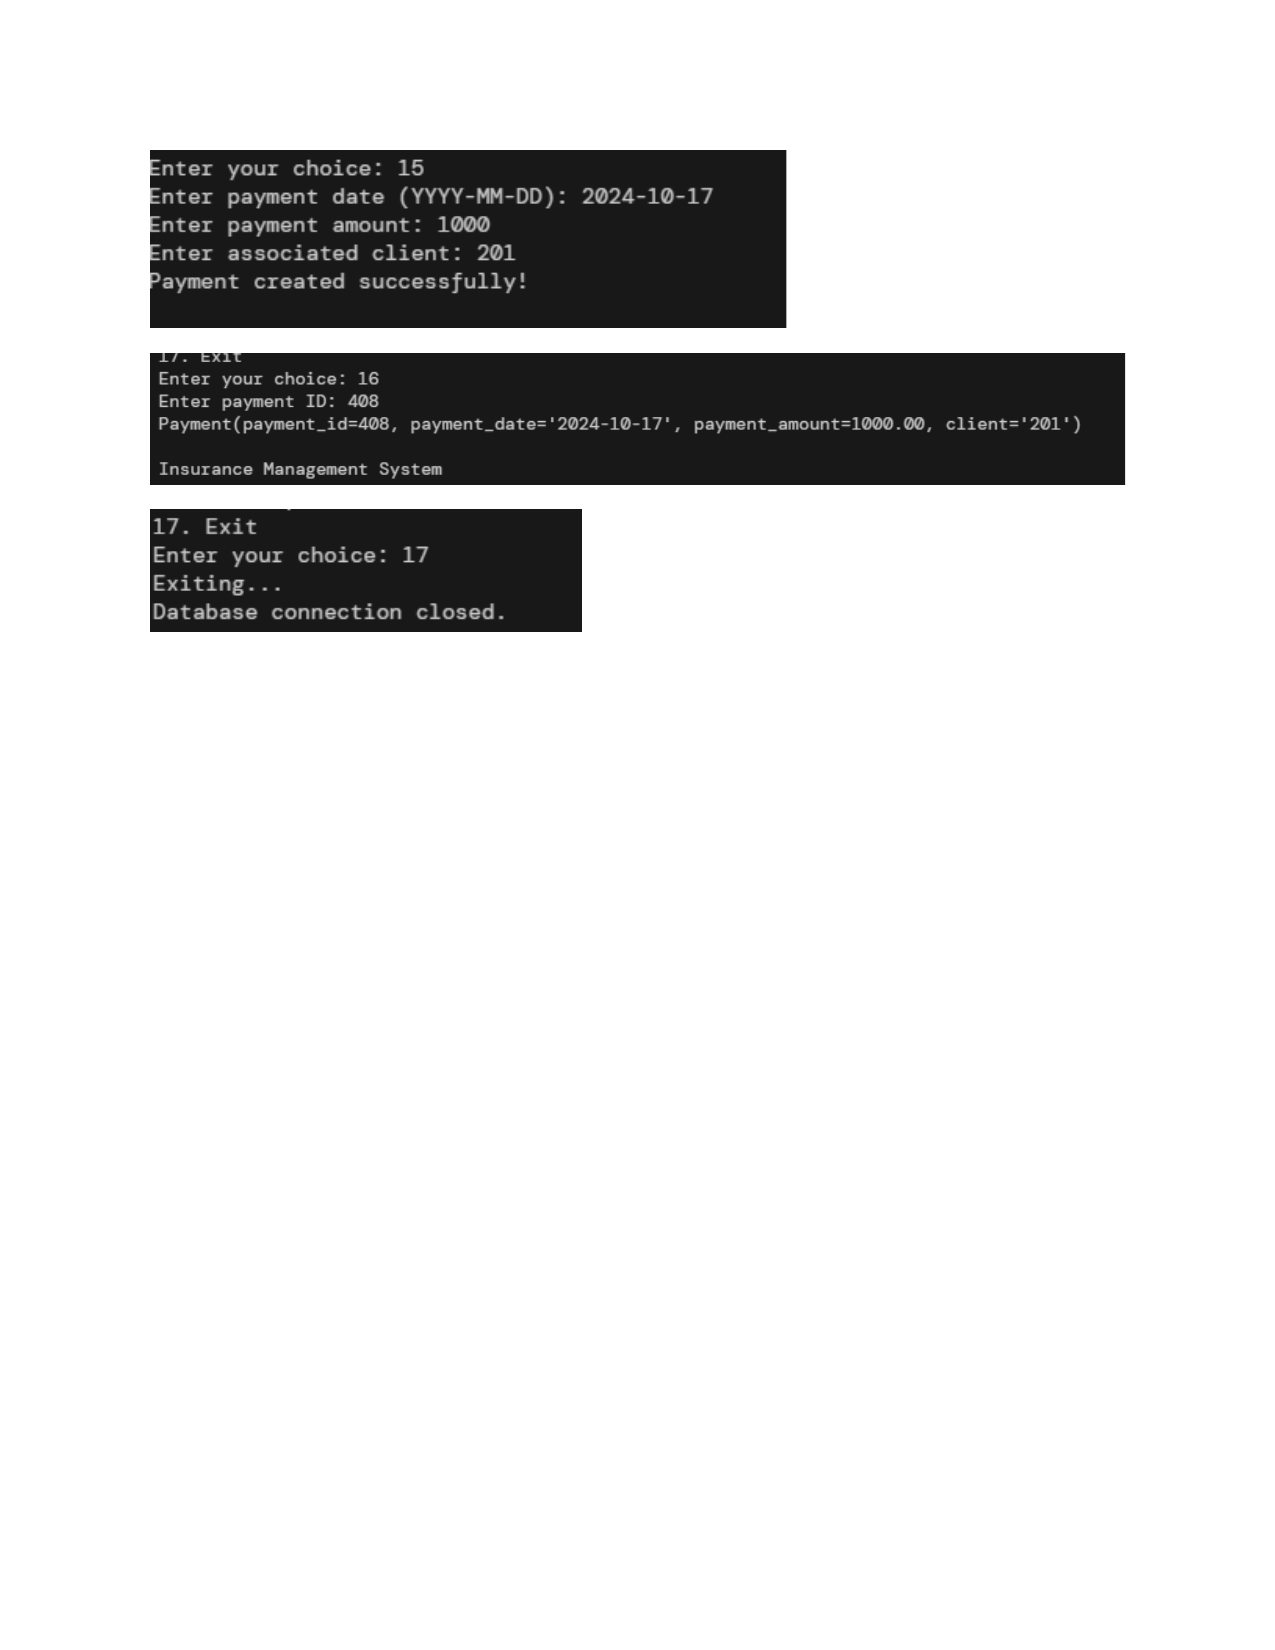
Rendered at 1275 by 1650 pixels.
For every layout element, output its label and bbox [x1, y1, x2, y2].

picture [150, 509, 582, 632]
picture [150, 353, 1125, 485]
picture [150, 150, 787, 328]
